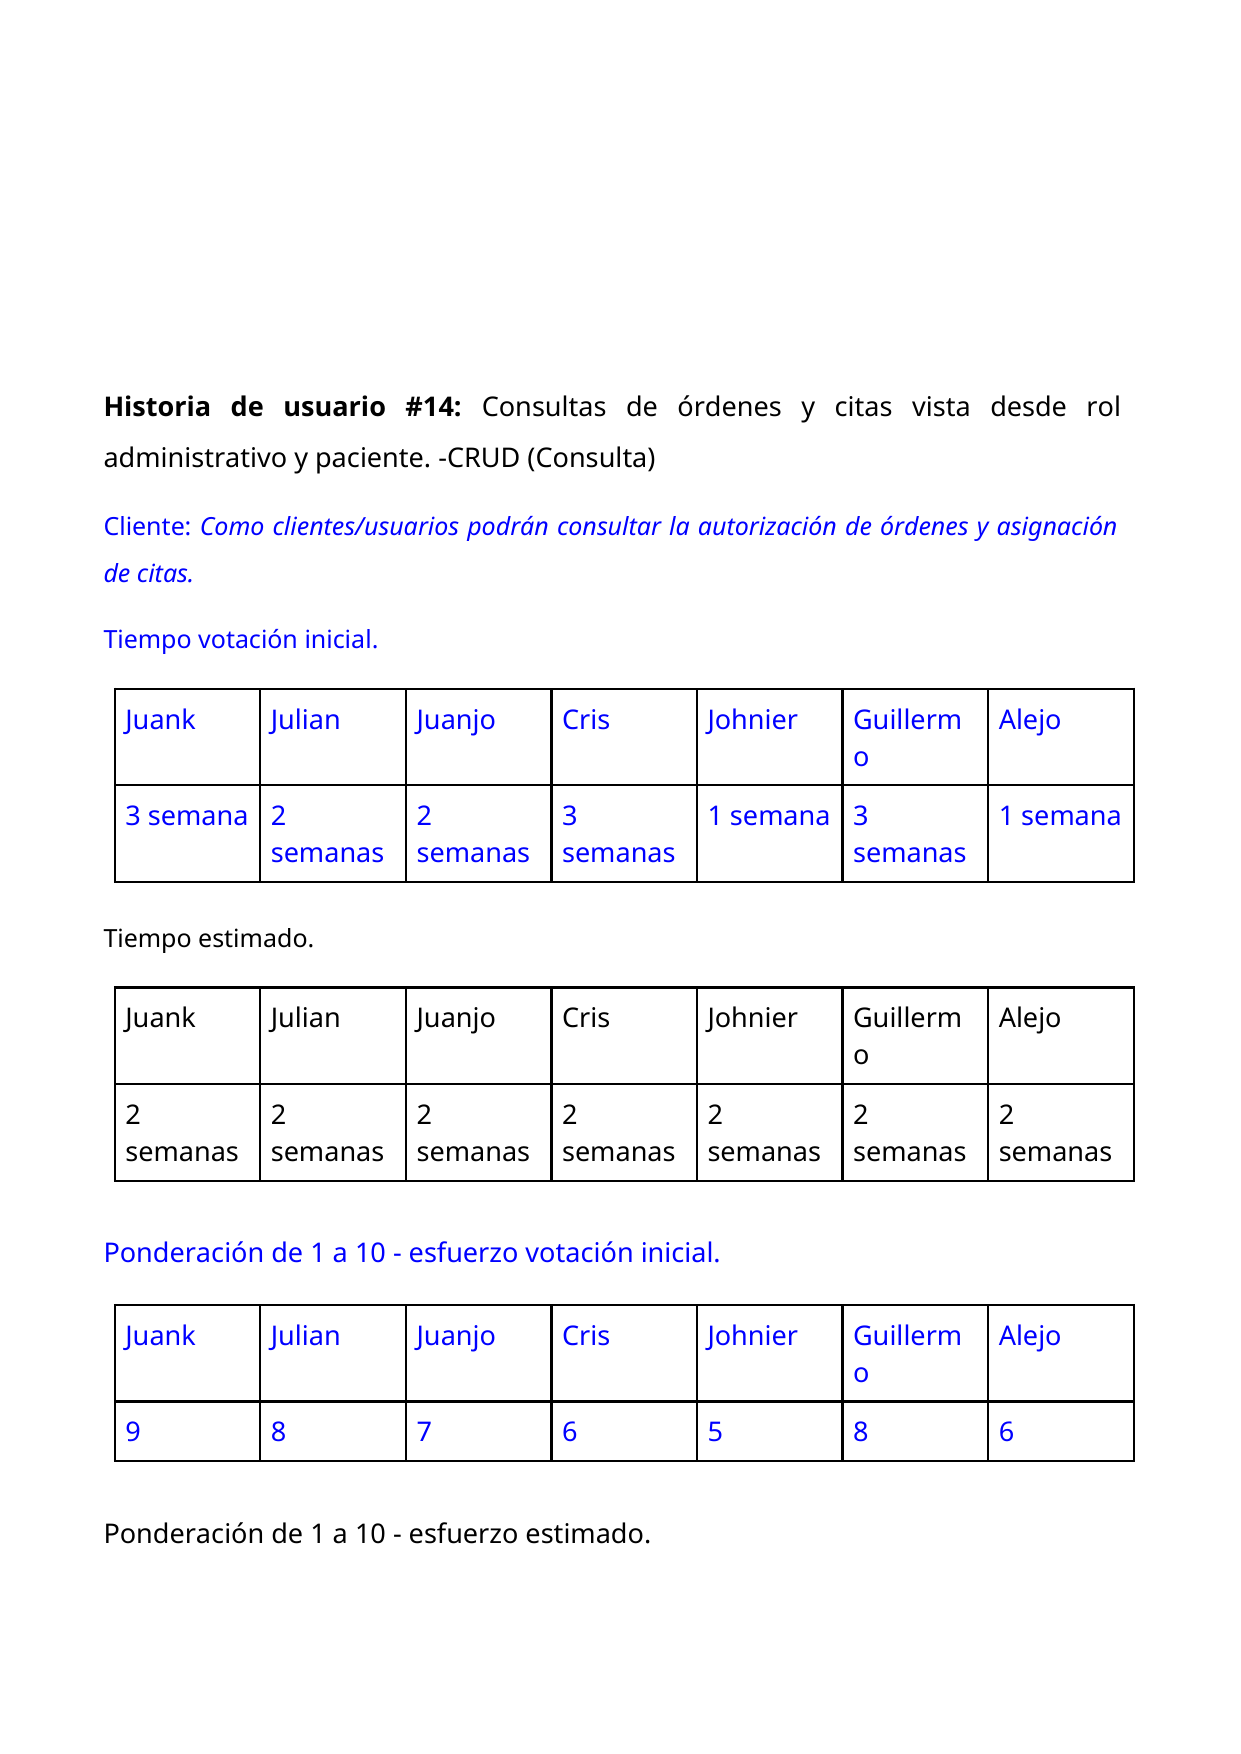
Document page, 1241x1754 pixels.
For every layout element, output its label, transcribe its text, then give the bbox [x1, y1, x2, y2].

table_header Alejo [989, 989, 1133, 1083]
table_cell 6 [989, 1403, 1133, 1460]
table_header Juanjo [407, 1306, 550, 1400]
table_cell 2 semanas [407, 1085, 550, 1180]
table_header Julian [261, 690, 405, 784]
table_header Julian [261, 989, 405, 1083]
text Ponderación de 1 a 10 - esfuerzo votación inicial. [103, 1234, 1122, 1271]
text Tiempo votación inicial. [103, 622, 1122, 656]
text Ponderación de 1 a 10 - esfuerzo estimado. [103, 1514, 1122, 1551]
table_header Johnier [698, 690, 841, 784]
text Tiempo estimado. [103, 883, 1122, 954]
table_header Juank [116, 690, 259, 784]
table_cell 2 semanas [261, 786, 405, 881]
table_cell 2 semanas [407, 786, 550, 881]
table_header Johnier [698, 1306, 841, 1400]
text Historia de usuario #14: Consultas de órdenes y citas vista desde rol administrativo y paciente. -CRUD (Consulta) [103, 387, 1122, 475]
table_cell 2 semanas [989, 1085, 1133, 1180]
table_cell 8 [261, 1403, 405, 1460]
table_header Guillermo [844, 989, 987, 1083]
table_header Julian [261, 1306, 405, 1400]
table_cell 2 semanas [553, 1085, 696, 1180]
table_cell 8 [844, 1403, 987, 1460]
table_header Juank [116, 1306, 259, 1400]
table_cell 5 [698, 1403, 841, 1460]
table_cell 9 [116, 1403, 259, 1460]
table_cell 2 semanas [261, 1085, 405, 1180]
table_header Guillermo [844, 1306, 987, 1400]
table_cell 2 semanas [116, 1085, 259, 1180]
table_cell 3 semanas [844, 786, 987, 881]
table_header Alejo [989, 1306, 1133, 1400]
table_cell 3 semana [116, 786, 259, 881]
table_header Johnier [698, 989, 841, 1083]
table_cell 1 semana [698, 786, 841, 881]
table_header Guillermo [844, 690, 987, 784]
table_header Alejo [989, 690, 1133, 784]
table_cell 3 semanas [553, 786, 696, 881]
table_cell 6 [553, 1403, 696, 1460]
table_cell 2 semanas [844, 1085, 987, 1180]
table_header Juanjo [407, 690, 550, 784]
table_cell 1 semana [989, 786, 1133, 881]
table_cell 7 [407, 1403, 550, 1460]
table_header Juank [116, 989, 259, 1083]
table_header Juanjo [407, 989, 550, 1083]
text Cliente: Como clientes/usuarios podrán consultar la autorización de órdenes y asignación de citas. [103, 508, 1122, 590]
table_header Cris [553, 989, 696, 1083]
table_header Cris [553, 690, 696, 784]
table_cell 2 semanas [698, 1085, 841, 1180]
table_header Cris [553, 1306, 696, 1400]
